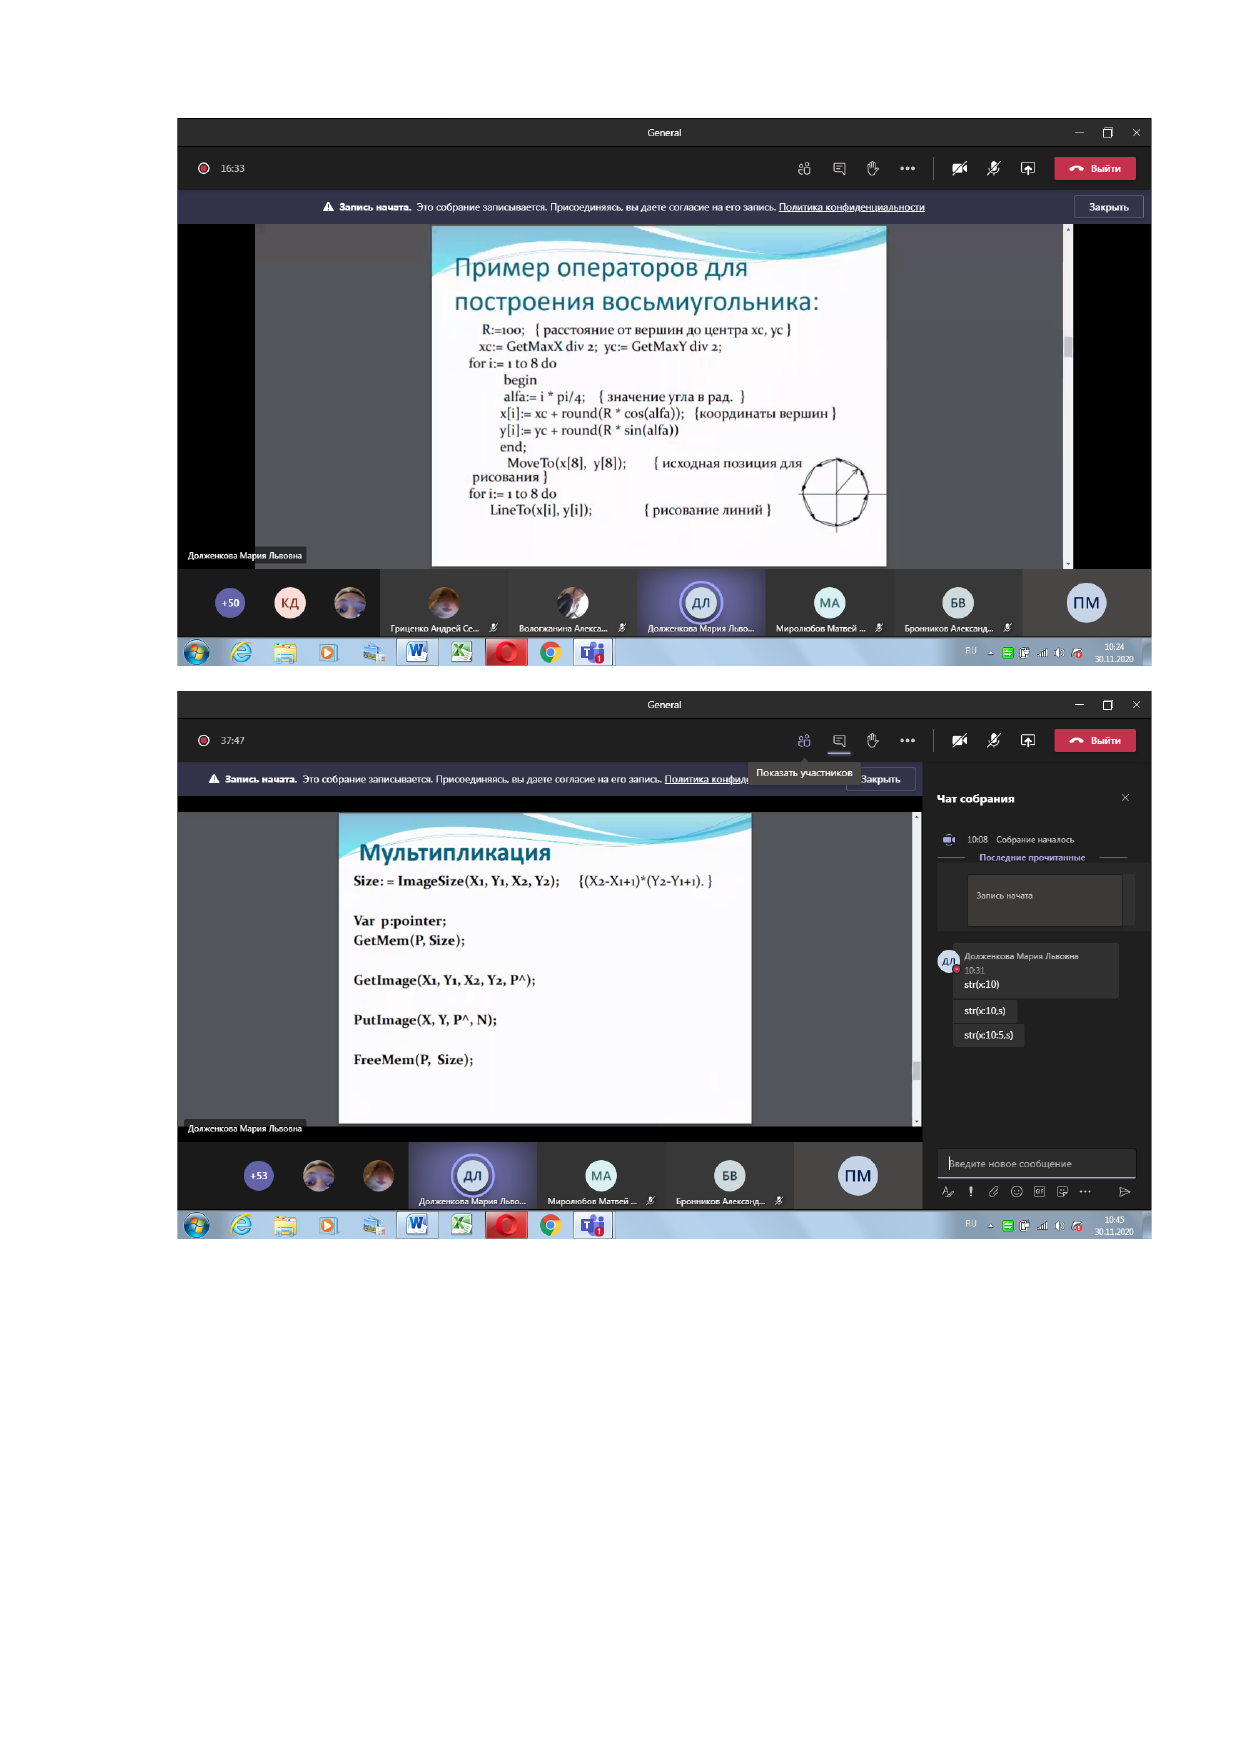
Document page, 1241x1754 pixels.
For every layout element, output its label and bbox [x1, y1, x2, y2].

picture [177, 118, 1152, 666]
picture [177, 691, 1152, 1239]
